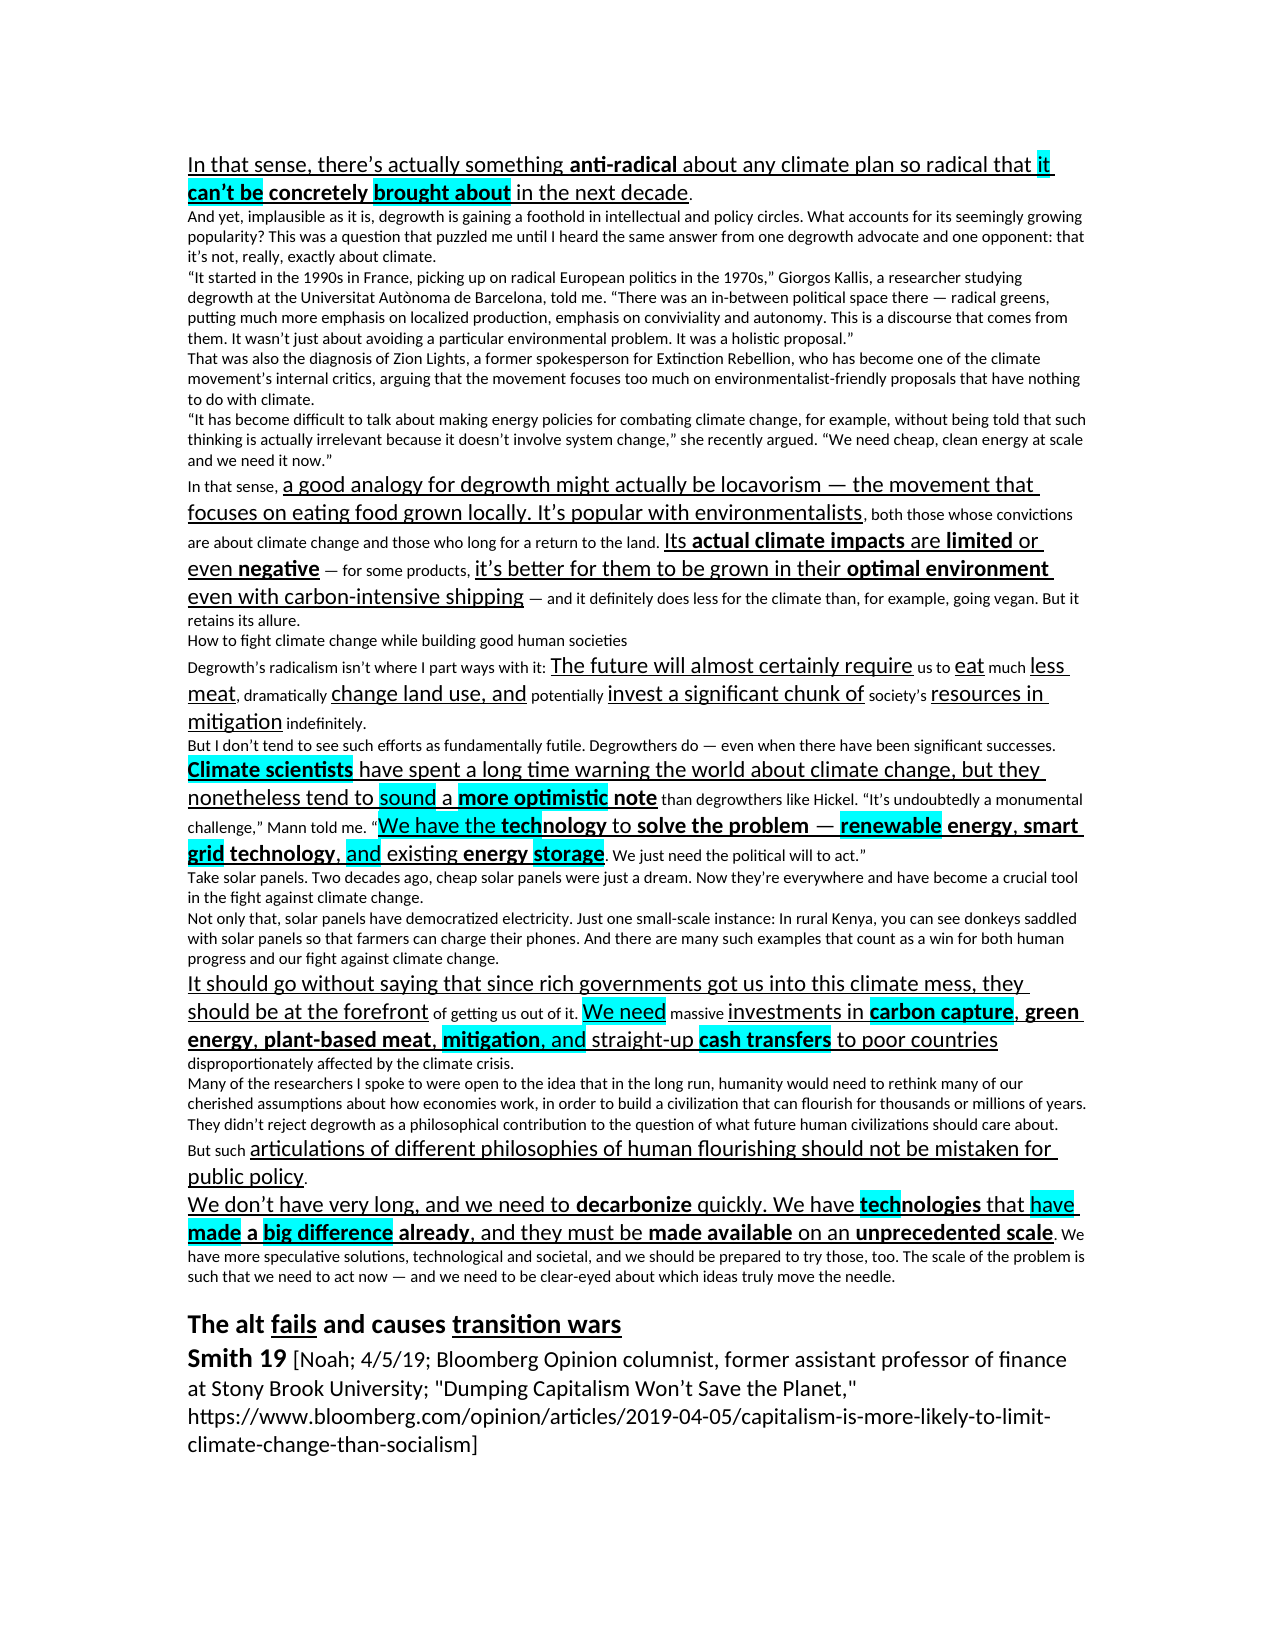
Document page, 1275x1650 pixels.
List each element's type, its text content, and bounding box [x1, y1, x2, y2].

subtitle The alt fails and causes transition wars [187, 1308, 1087, 1341]
text That was also the diagnosis of Zion Lights, a former spokesperson for Extinction Rebellion, who has become one of the climate movement’s internal critics, arguing that the movement focuses too much on environmentalist-friendly proposals that have nothing to do with climate. [187, 348, 1087, 409]
text Many of the researchers I spoke to were open to the idea that in the long run, humanity would need to rethink many of our cherished assumptions about how economies work, in order to build a civilization that can flourish for thousands or millions of years. They didn’t reject degrowth as a philosophical contribution to the question of what future human civilizations should care about. [187, 1073, 1087, 1134]
text In that sense, there’s actually something anti-radical about any climate plan so radical that it can’t be concretely brought about in the next decade. [187, 150, 1087, 206]
text But I don’t tend to see such efforts as fundamentally futile. Degrowthers do — even when there have been significant successes. [187, 735, 1087, 755]
text We don’t have very long, and we need to decarbonize quickly. We have technologies that have made a big difference already, and they must be made available on an unprecedented scale. We have more speculative solutions, technological and societal, and we should be prepared to try those, too. The scale of the problem is such that we need to act now — and we need to be clear-eyed about which ideas truly move the needle. [187, 1190, 1087, 1287]
text How to fight climate change while building good human societies [187, 631, 1087, 651]
text “It has become difficult to talk about making energy policies for combating climate change, for example, without being told that such thinking is actually irrelevant because it doesn’t involve system change,” she recently argued. “We need cheap, clean energy at scale and we need it now.” [187, 409, 1087, 470]
text But such articulations of different philosophies of human flourishing should not be mistaken for public policy. [187, 1134, 1087, 1190]
text Not only that, solar panels have democratized electricity. Just one small-scale instance: In rural Kenya, you can see donkeys saddled with solar panels so that farmers can charge their phones. And there are many such examples that count as a win for both human progress and our fight against climate change. [187, 908, 1087, 969]
text Degrowth’s radicalism isn’t where I part ways with it: The future will almost certainly require us to eat much less meat, dramatically change land use, and potentially invest a significant chunk of society’s resources in mitigation indefinitely. [187, 651, 1087, 735]
text Smith 19 [Noah; 4/5/19; Bloomberg Opinion columnist, former assistant professor of finance at Stony Brook University; "Dumping Capitalism Won’t Save the Planet," https://www.bloomberg.com/opinion/articles/2019-04-05/capitalism-is-more-likely-to-limit-climate-change-than-socialism] [187, 1341, 1087, 1458]
text In that sense, a good analogy for degrowth might actually be locavorism — the movement that focuses on eating food grown locally. It’s popular with environmentalists, both those whose convictions are about climate change and those who long for a return to the land. Its actual climate impacts are limited or even negative — for some products, it’s better for them to be grown in their optimal environment even with carbon-intensive shipping — and it definitely does less for the climate than, for example, going vegan. But it retains its allure. [187, 470, 1087, 631]
text “It started in the 1990s in France, picking up on radical European politics in the 1970s,” Giorgos Kallis, a researcher studying degrowth at the Universitat Autònoma de Barcelona, told me. “There was an in-between political space there — radical greens, putting much more emphasis on localized production, emphasis on conviviality and autonomy. This is a discourse that comes from them. It wasn’t just about avoiding a particular environmental problem. It was a holistic proposal.” [187, 267, 1087, 348]
text It should go without saying that since rich governments got us into this climate mess, they should be at the forefront of getting us out of it. We need massive investments in carbon capture, green energy, plant-based meat, mitigation, and straight-up cash transfers to poor countries disproportionately affected by the climate crisis. [187, 969, 1087, 1073]
text Take solar panels. Two decades ago, cheap solar panels were just a dream. Now they’re everywhere and have become a crucial tool in the fight against climate change. [187, 867, 1087, 908]
text And yet, implausible as it is, degrowth is gaining a foothold in intellectual and policy circles. What accounts for its seemingly growing popularity? This was a question that puzzled me until I heard the same answer from one degrowth advocate and one opponent: that it’s not, really, exactly about climate. [187, 206, 1087, 267]
text Climate scientists have spent a long time warning the world about climate change, but they nonetheless tend to sound a more optimistic note than degrowthers like Hickel. “It’s undoubtedly a monumental challenge,” Mann told me. “We have the technology to solve the problem — renewable energy, smart grid technology, and existing energy storage. We just need the political will to act.” [187, 755, 1087, 867]
